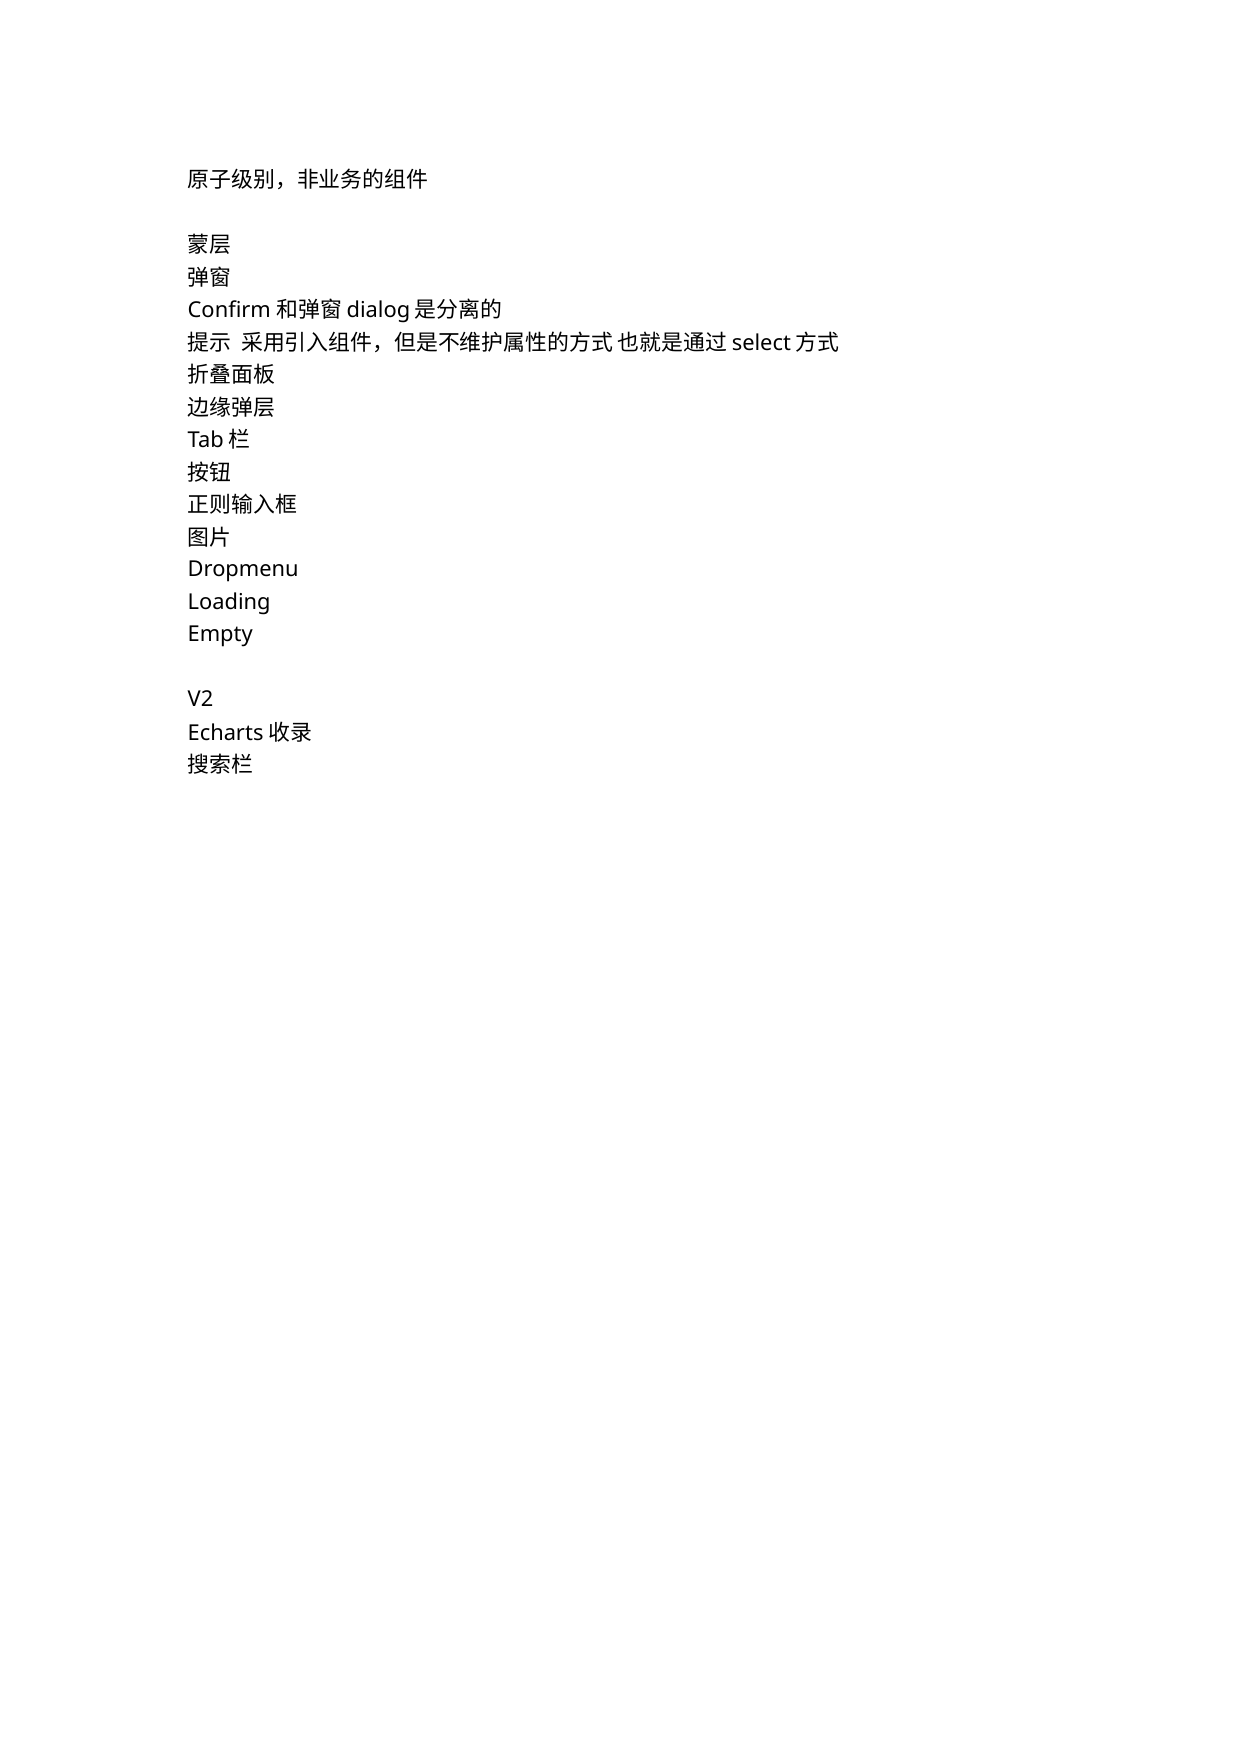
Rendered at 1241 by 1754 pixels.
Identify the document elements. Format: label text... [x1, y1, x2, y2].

text 搜索栏 [187, 747, 1053, 779]
text 弹窗 [187, 259, 1053, 292]
text Echarts收录 [187, 714, 1053, 747]
text 原子级别，非业务的组件 [187, 162, 1053, 194]
text 蒙层 [187, 227, 1053, 259]
text 图片 [187, 519, 1053, 552]
text Loading [187, 584, 1053, 617]
text 折叠面板 [187, 357, 1053, 389]
text V2 [187, 682, 1053, 714]
text 正则输入框 [187, 487, 1053, 519]
text 提示 采用引入组件，但是不维护属性的方式 也就是通过select方式 [187, 324, 1053, 357]
text Empty [187, 617, 1053, 649]
text 按钮 [187, 454, 1053, 487]
text 边缘弹层 [187, 389, 1053, 422]
text Confirm 和弹窗dialog是分离的 [187, 292, 1053, 324]
text Tab栏 [187, 422, 1053, 454]
text Dropmenu [187, 552, 1053, 584]
